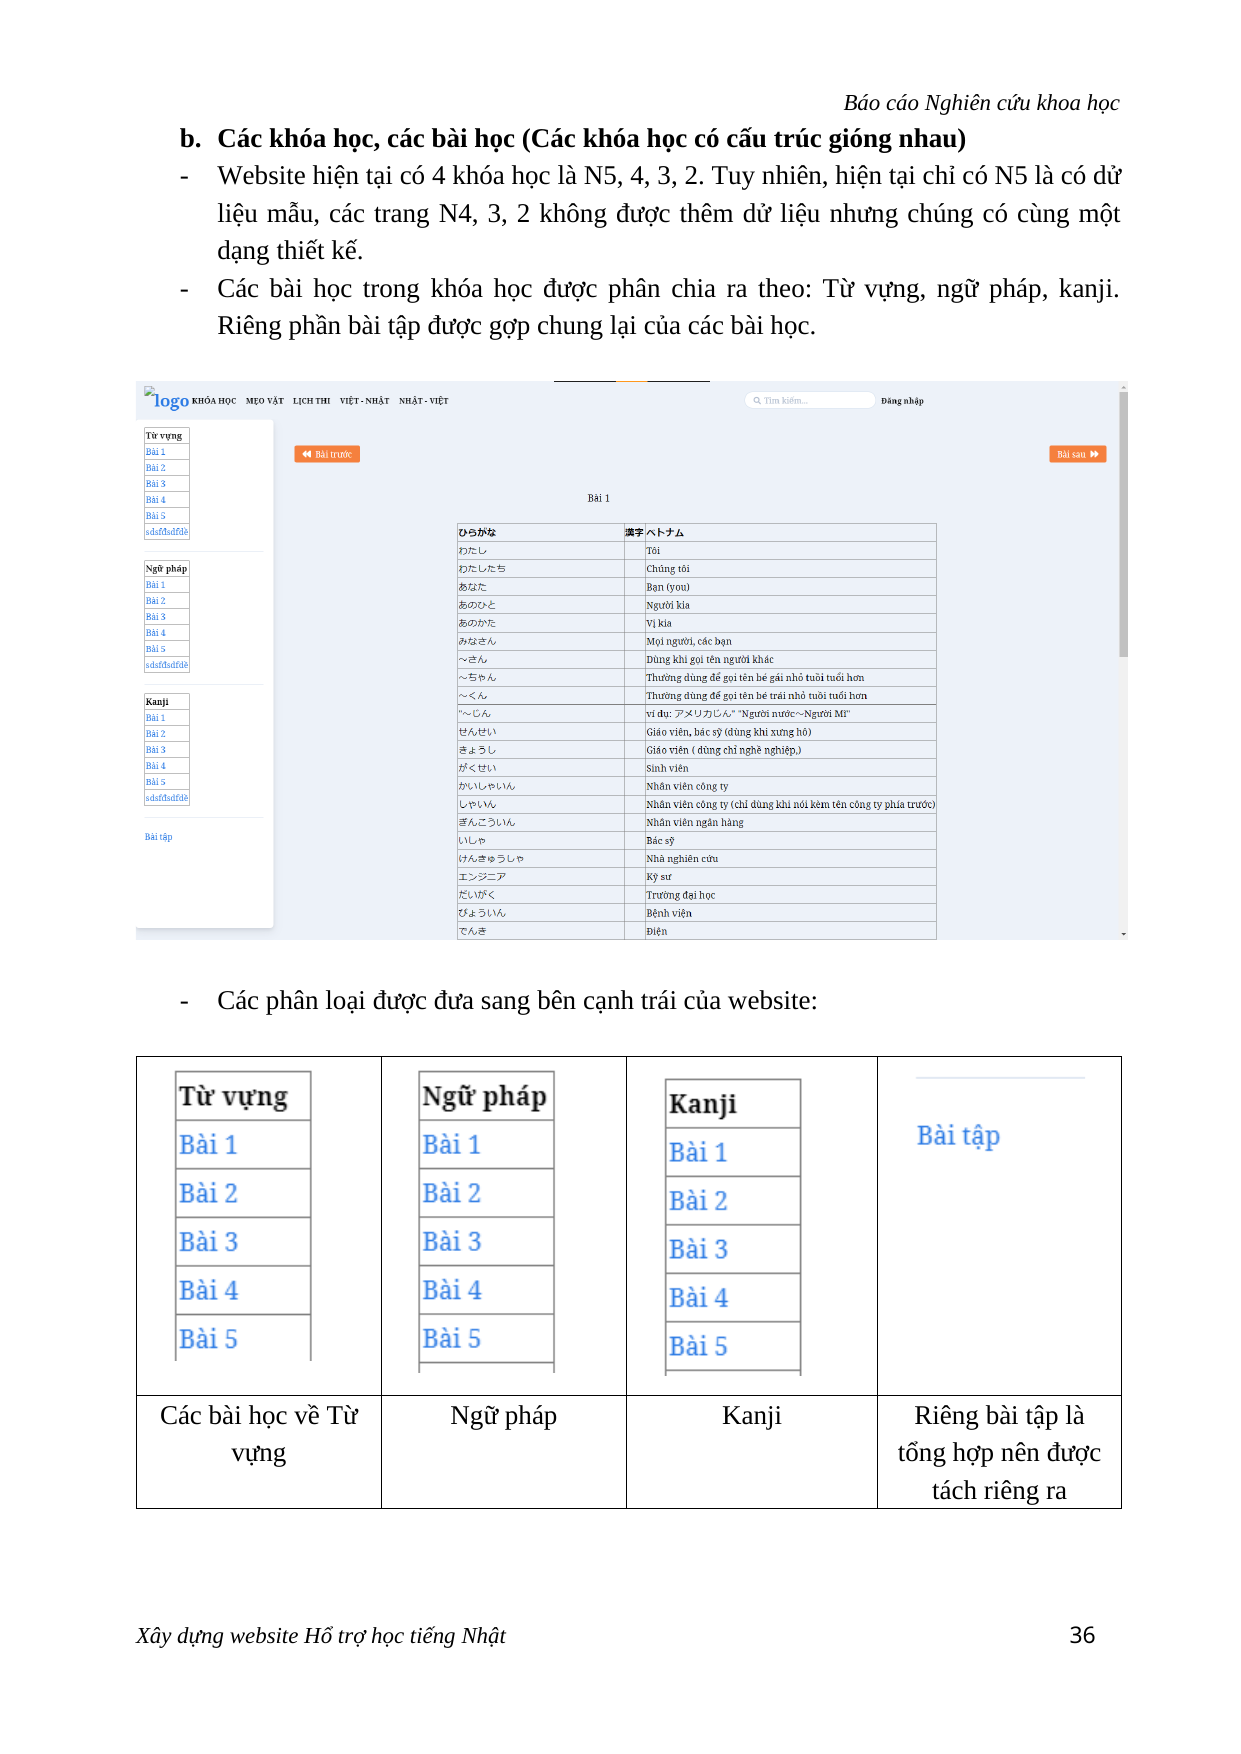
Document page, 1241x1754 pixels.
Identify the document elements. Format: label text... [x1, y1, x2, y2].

list Các khóa học, các bài học (Các khóa học có cấu trúc gióng nhau) [179, 119, 1122, 156]
picture [888, 1057, 1086, 1192]
table_header [137, 1057, 381, 1395]
table_cell Riêng bài tập là tổng hợp nên được tách riêng ra [878, 1396, 1121, 1508]
table_header [627, 1057, 877, 1395]
picture [392, 1057, 599, 1373]
picture [135, 381, 1128, 940]
list Các bài học trong khóa học được phân chia ra theo: Từ vựng, ngữ pháp, kanji. Riêng phần bài tập được gợp chung lại của các bài học. [179, 269, 1122, 344]
picture [637, 1057, 866, 1376]
table_header [878, 1057, 1121, 1395]
list Các phân loại được đưa sang bên cạnh trái của website: [179, 981, 1122, 1019]
table_cell Các bài học về Từ vựng [137, 1396, 381, 1508]
list Website hiện tại có 4 khóa học là N5, 4, 3, 2. Tuy nhiên, hiện tại chỉ có N5 là có dử liệu mẫu, các trang N4, 3, 2 không được thêm dử liệu nhưng chúng có cùng một dạng thiết kế. [179, 156, 1122, 269]
table_cell Kanji [627, 1396, 877, 1508]
picture [147, 1057, 348, 1361]
table_cell Ngữ pháp [382, 1396, 626, 1508]
table_header [382, 1057, 626, 1395]
